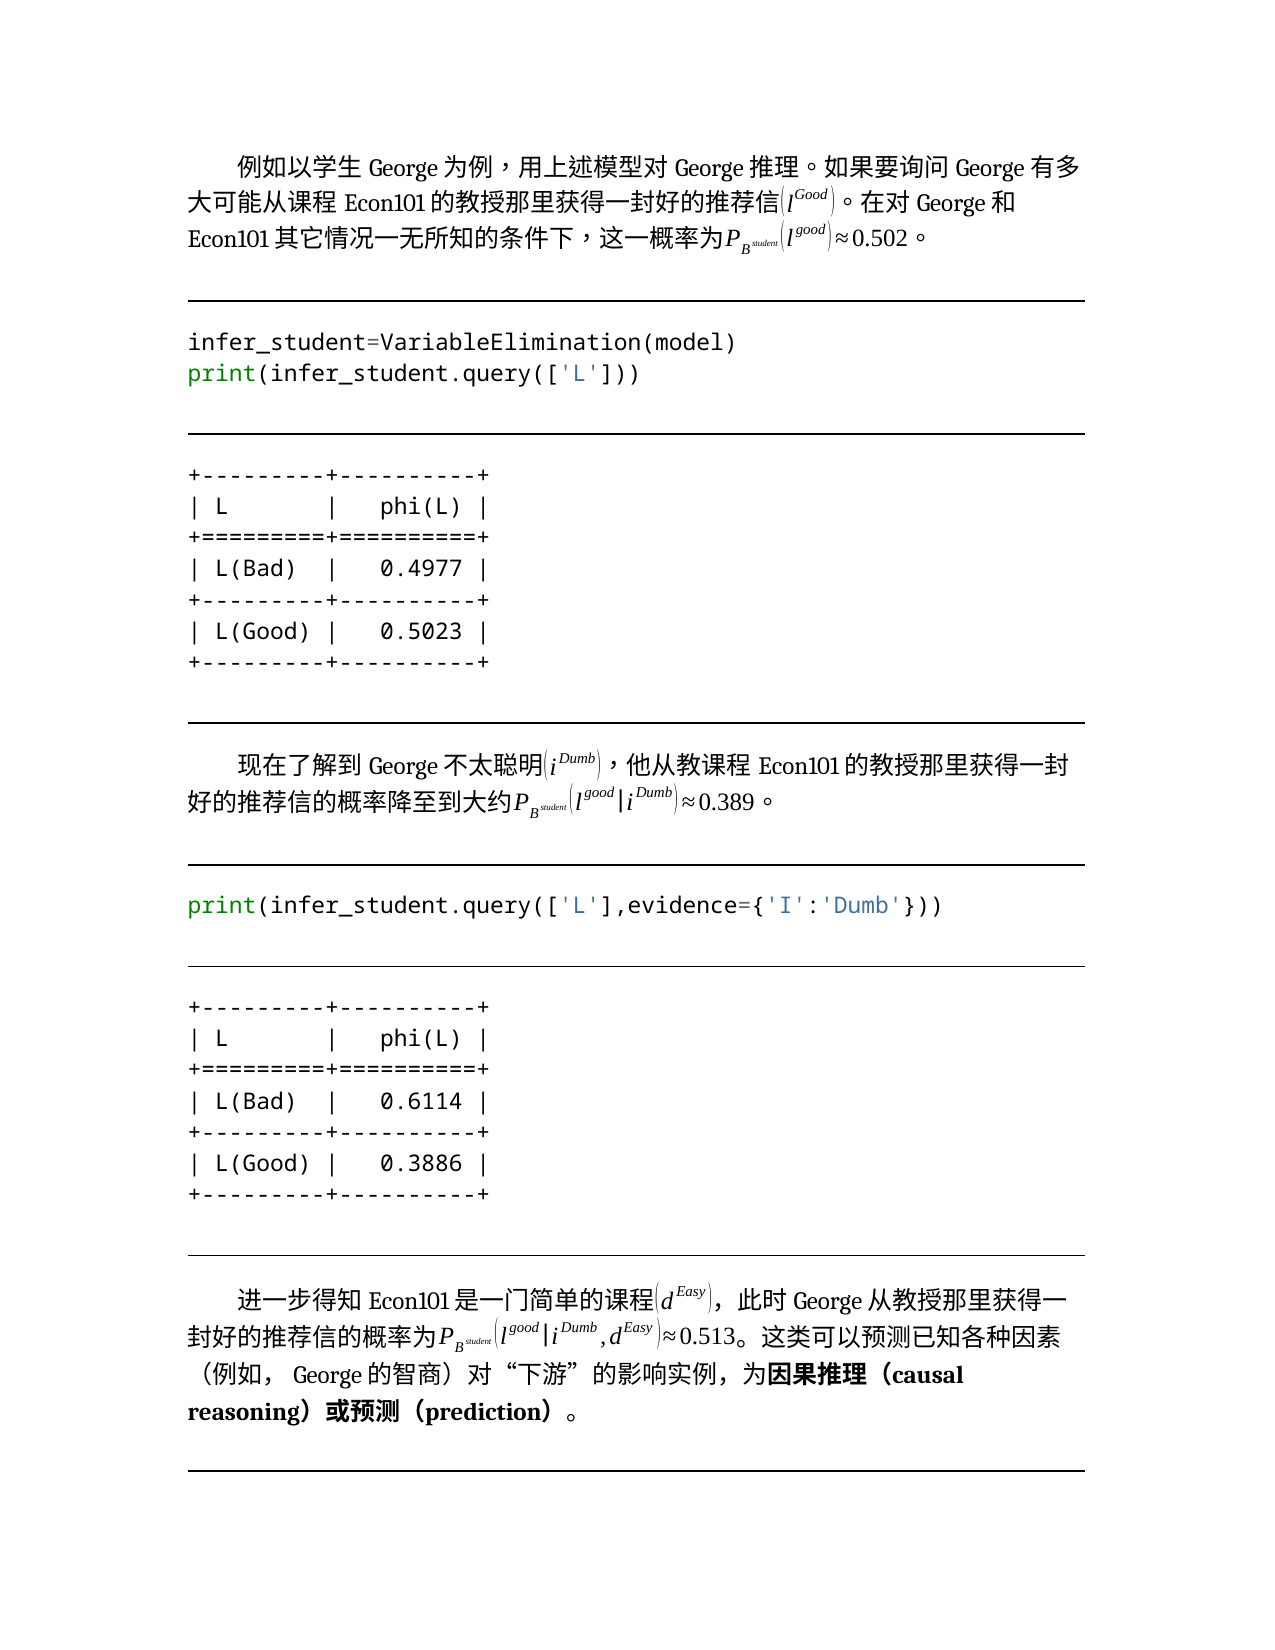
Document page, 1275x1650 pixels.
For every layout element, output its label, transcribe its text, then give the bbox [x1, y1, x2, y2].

text 例如以学生 George 为例，用上述模型对 George 推理。如果要询问 George 有多大可能从课程 Econ101 的教授那里获得一封好的推荐信。在对 George 和 Econ101 其它情况一无所知的条件下，这一概率为。 [187, 150, 1087, 257]
text +---------+----------+ | L | phi(L) | +=========+==========+ | L(Bad) | 0.6114 | +---------+----------+ | L(Good) | 0.3886 | +---------+----------+ [187, 991, 1087, 1210]
text 现在了解到 George 不太聪明，他从教课程 Econ101 的教授那里获得一封好的推荐信的概率降至到大约。 [187, 748, 1087, 821]
text infer_student=VariableElimination(model) print(infer_student.query(['L'])) [187, 326, 1087, 388]
text +---------+----------+ | L | phi(L) | +=========+==========+ | L(Bad) | 0.4977 | +---------+----------+ | L(Good) | 0.5023 | +---------+----------+ [187, 458, 1087, 677]
text 进一步得知 Econ101 是一门简单的课程，此时 George 从教授那里获得一封好的推荐信的概率为。这类可以预测已知各种因素（例如， George的智商）对“下游”的影响实例，为因果推理（causal reasoning）或预测（prediction）。 [187, 1280, 1087, 1427]
text print(infer_student.query(['L'],evidence={'I':'Dumb'})) [187, 889, 1087, 921]
